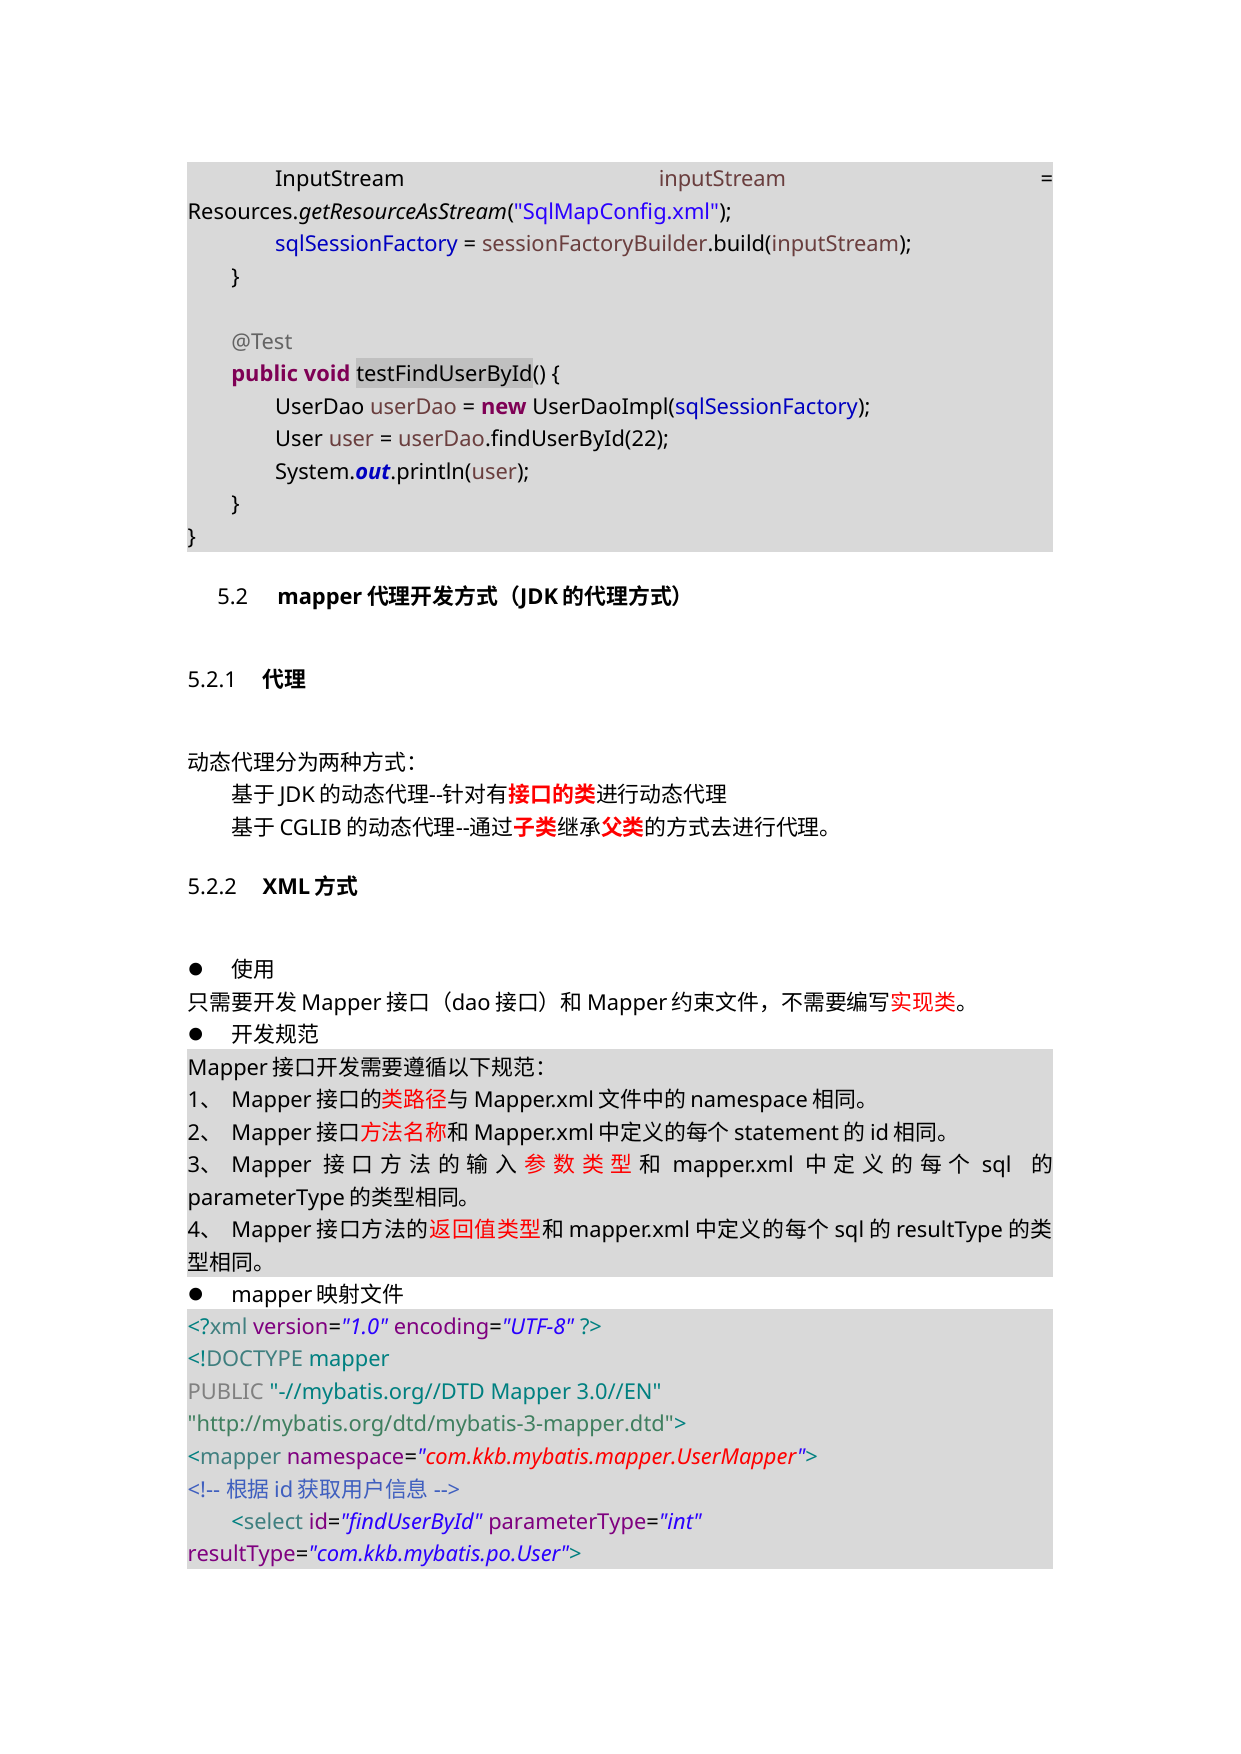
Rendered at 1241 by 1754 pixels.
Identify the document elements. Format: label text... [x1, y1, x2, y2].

text System.out.println(user); [187, 454, 1053, 487]
text "http://mybatis.org/dtd/mybatis-3-mapper.dtd"> [187, 1407, 1053, 1439]
subtitle mapper代理开发方式（JDK的代理方式） [217, 579, 1053, 612]
subtitle 代理 [187, 662, 1053, 694]
subtitle XML方式 [187, 869, 1053, 902]
text PUBLIC "-//mybatis.org//DTD Mapper 3.0//EN" [187, 1374, 1053, 1407]
text <!-- 根据id获取用户信息 --> [187, 1472, 1053, 1504]
text <select id="findUserById" parameterType="int" resultType="com.kkb.mybatis.po.User"> [187, 1504, 1053, 1569]
text } [187, 519, 1053, 552]
text 2、 Mapper接口方法名称和Mapper.xml中定义的每个statement的id相同。 [187, 1114, 1053, 1147]
list 使用 [187, 952, 1053, 984]
text 4、 Mapper接口方法的返回值类型和mapper.xml中定义的每个sql的resultType的类型相同。 [187, 1212, 1053, 1277]
text 基于JDK的动态代理--针对有接口的类进行动态代理 [187, 777, 1053, 809]
text 3、 Mapper接口方法的输入参数类型和mapper.xml中定义的每个sql 的parameterType的类型相同。 [187, 1147, 1053, 1212]
text 只需要开发Mapper接口（dao接口）和Mapper约束文件，不需要编写实现类。 [187, 984, 1053, 1017]
text sqlSessionFactory = sessionFactoryBuilder.build(inputStream); [187, 227, 1053, 259]
text } [187, 487, 1053, 519]
text 动态代理分为两种方式： [187, 744, 1053, 777]
text UserDao userDao = new UserDaoImpl(sqlSessionFactory); [187, 389, 1053, 422]
text <mapper namespace="com.kkb.mybatis.mapper.UserMapper"> [187, 1439, 1053, 1472]
text <!DOCTYPE mapper [187, 1342, 1053, 1374]
text Mapper接口开发需要遵循以下规范： [187, 1049, 1053, 1082]
text <?xml version="1.0" encoding="UTF-8" ?> [187, 1309, 1053, 1342]
text @Test [187, 324, 1053, 357]
list mapper映射文件 [187, 1277, 1053, 1309]
text } [187, 259, 1053, 292]
text public void testFindUserById() { [187, 357, 1053, 389]
list 开发规范 [187, 1017, 1053, 1049]
text InputStream inputStream = Resources.getResourceAsStream("SqlMapConfig.xml"); [187, 162, 1053, 227]
text User user = userDao.findUserById(22); [187, 422, 1053, 454]
text 1、 Mapper接口的类路径与Mapper.xml文件中的namespace相同。 [187, 1082, 1053, 1114]
text 基于CGLIB的动态代理--通过子类继承父类的方式去进行代理。 [187, 809, 1053, 842]
